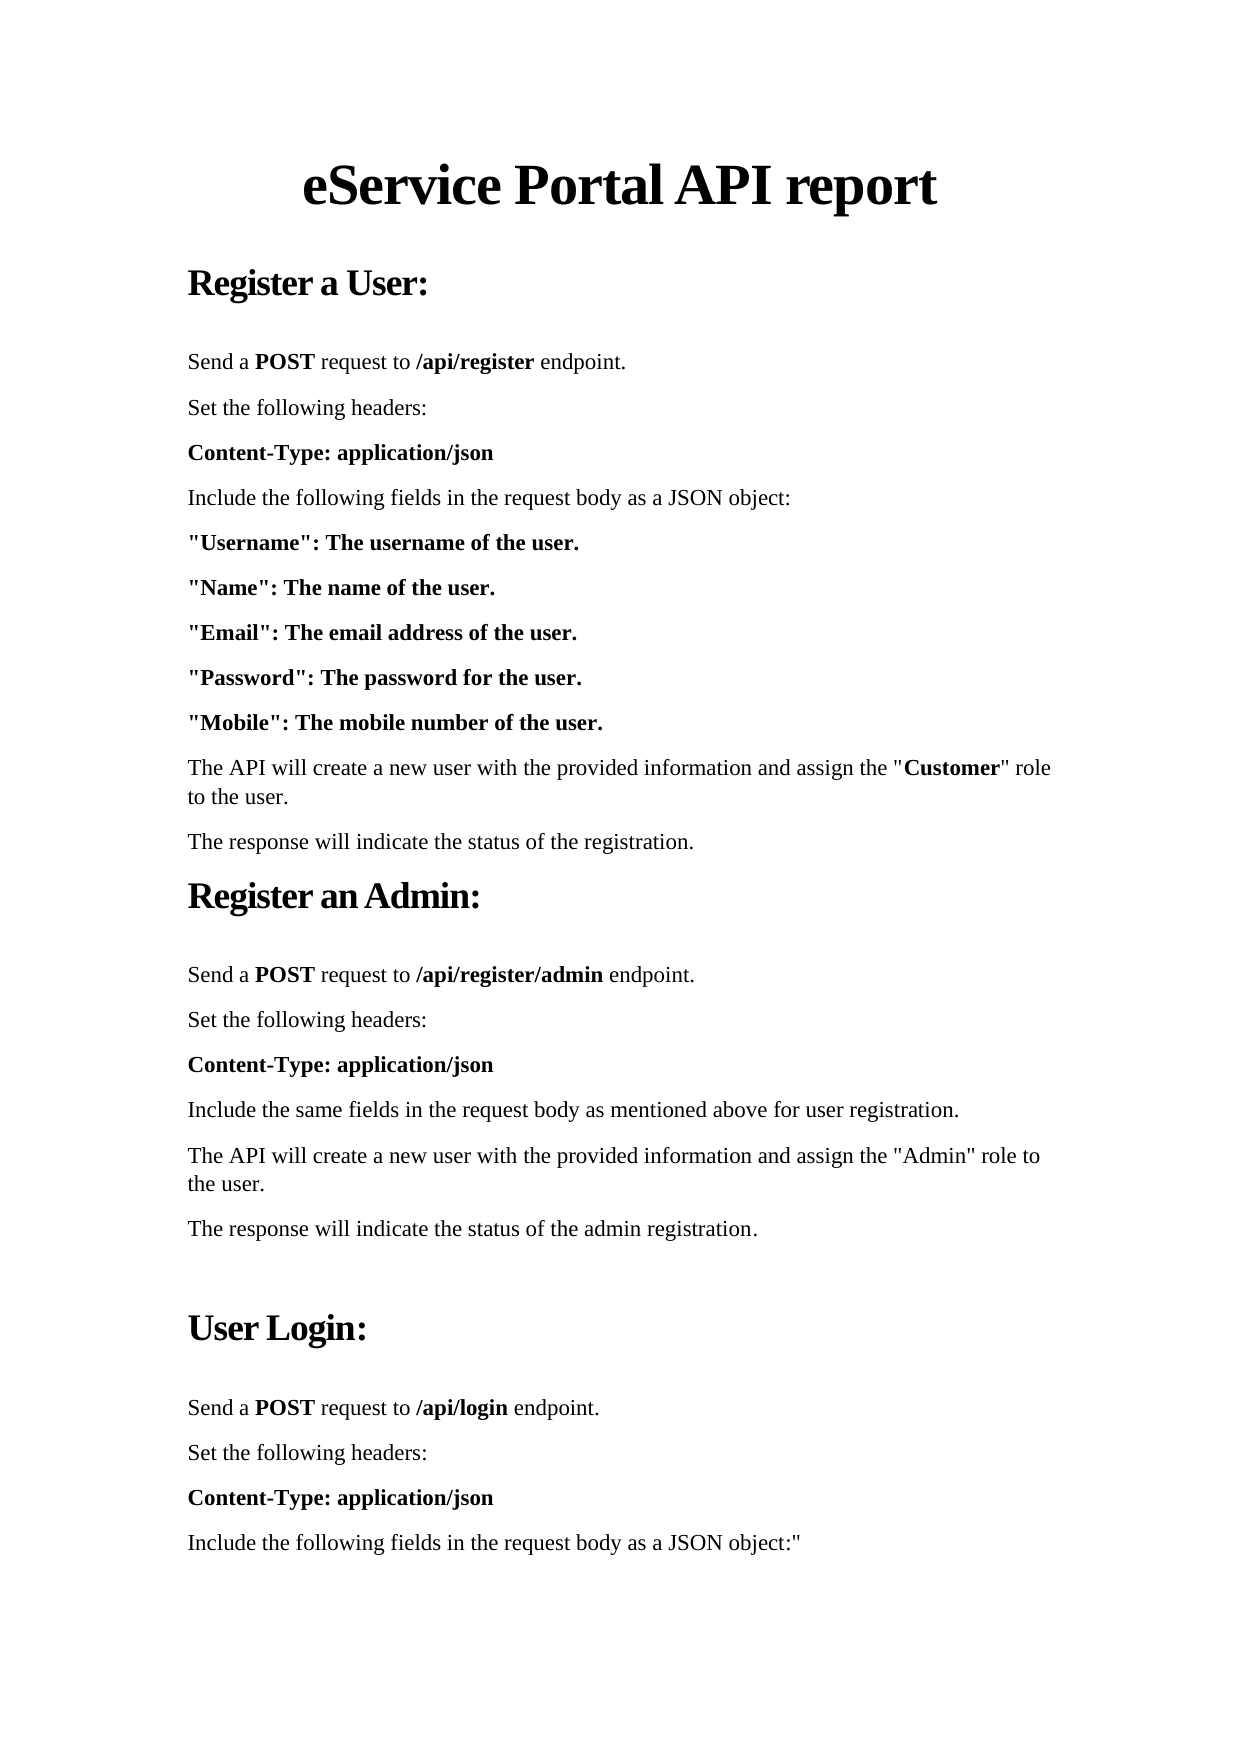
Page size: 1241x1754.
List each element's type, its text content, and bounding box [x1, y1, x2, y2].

text "Password": The password for the user. [187, 664, 1053, 691]
text The response will indicate the status of the admin registration. [187, 1215, 1053, 1242]
title eService Portal API report [187, 150, 1053, 217]
text Content-Type: application/json [187, 1484, 1053, 1510]
text Set the following headers: [187, 1006, 1053, 1033]
text Send a POST request to /api/register/admin endpoint. [187, 961, 1053, 988]
text The API will create a new user with the provided information and assign the "Customer" role to the user. [187, 754, 1053, 809]
text Send a POST request to /api/login endpoint. [187, 1394, 1053, 1420]
title User Login: [187, 1305, 1053, 1348]
title Register an Admin: [187, 873, 1053, 916]
text The API will create a new user with the provided information and assign the "Admin" role to the user. [187, 1142, 1053, 1196]
text "Email": The email address of the user. [187, 619, 1053, 645]
text Include the same fields in the request body as mentioned above for user registration. [187, 1097, 1053, 1123]
text "Mobile": The mobile number of the user. [187, 709, 1053, 736]
text Include the following fields in the request body as a JSON object:" [187, 1529, 1053, 1555]
text Include the following fields in the request body as a JSON object: [187, 484, 1053, 510]
text Content-Type: application/json [187, 439, 1053, 465]
text Send a POST request to /api/register endpoint. [187, 348, 1053, 375]
text Set the following headers: [187, 393, 1053, 420]
text Set the following headers: [187, 1439, 1053, 1465]
text The response will indicate the status of the registration. [187, 828, 1053, 854]
text Content-Type: application/json [187, 1051, 1053, 1078]
text "Name": The name of the user. [187, 574, 1053, 600]
text "Username": The username of the user. [187, 529, 1053, 555]
title Register a User: [187, 217, 1053, 303]
